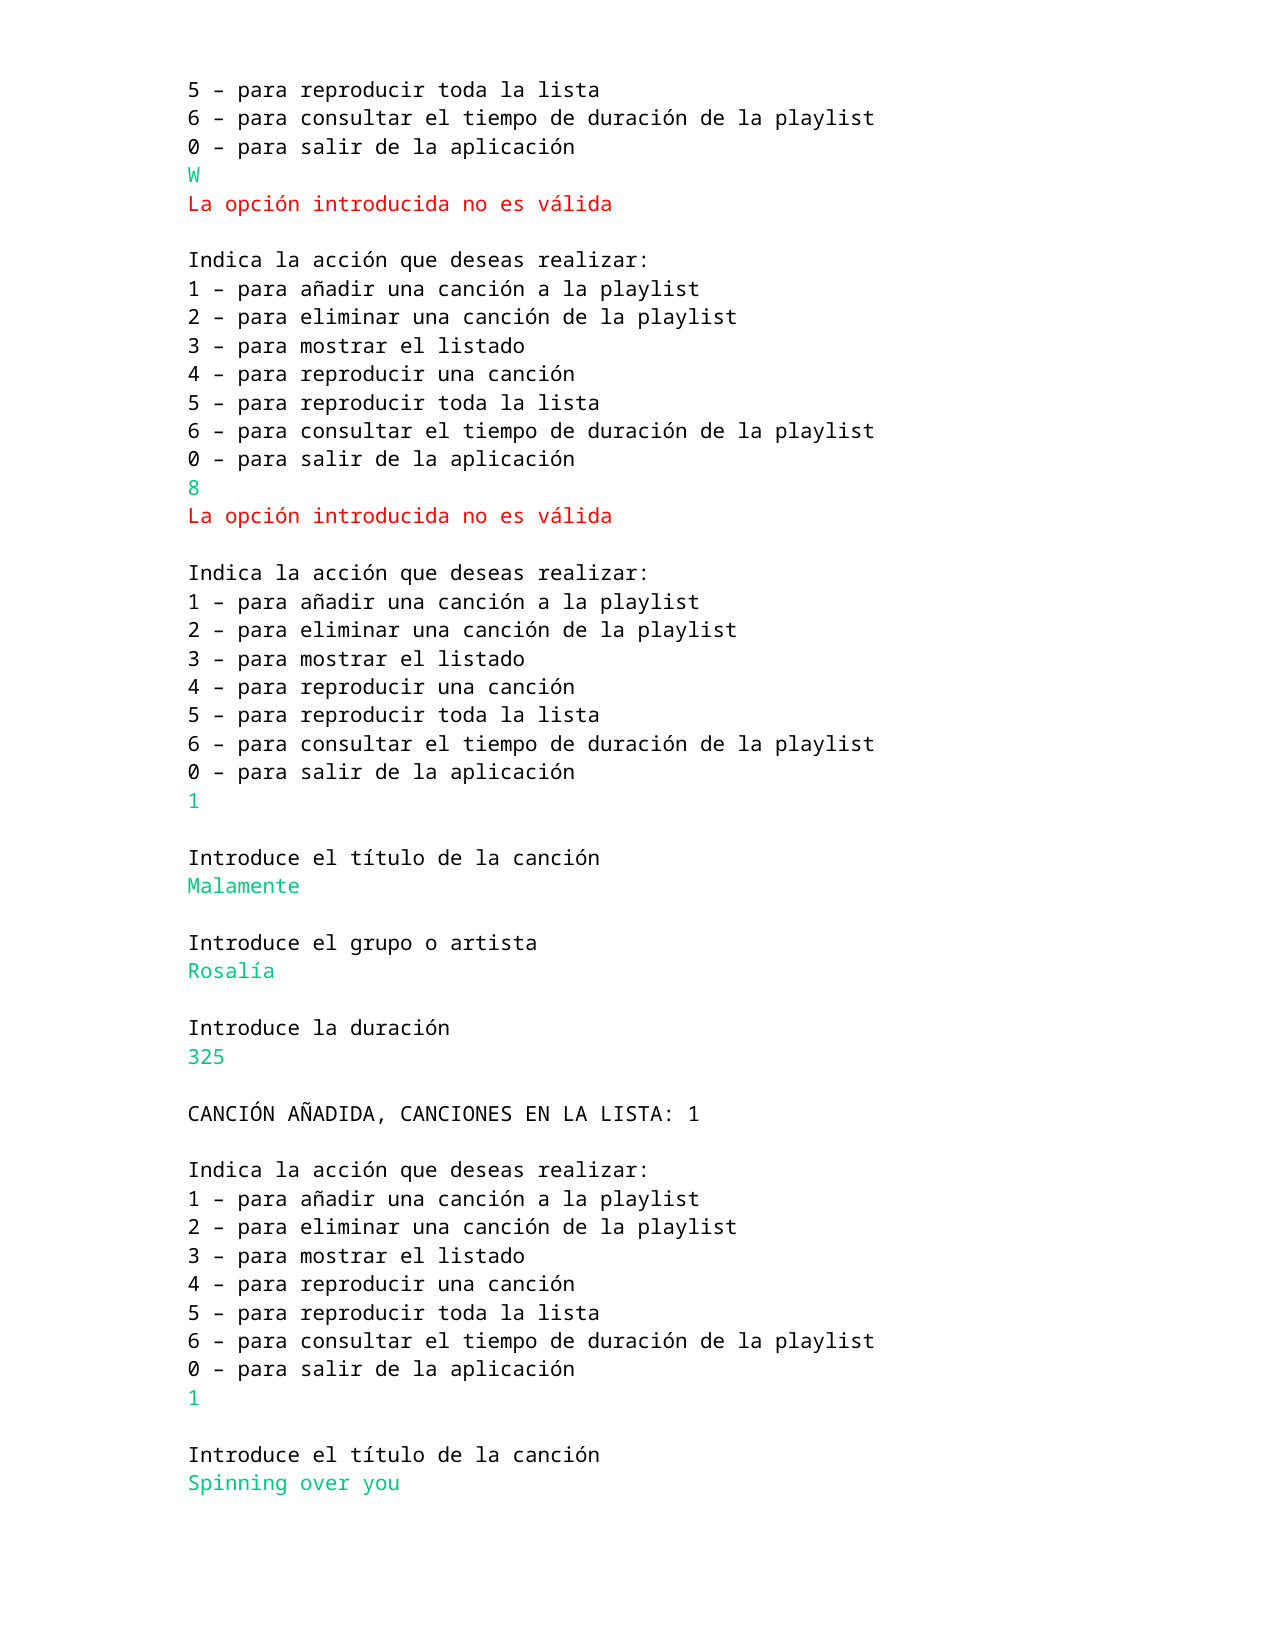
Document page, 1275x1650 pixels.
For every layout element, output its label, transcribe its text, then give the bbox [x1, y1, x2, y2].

text Introduce la duración [187, 1013, 1181, 1042]
text Rosalía [187, 956, 1181, 985]
text Indica la acción que deseas realizar: [187, 1156, 1181, 1184]
text W [187, 160, 1181, 189]
text 6 – para consultar el tiempo de duración de la playlist [187, 1326, 1181, 1354]
text Malamente [187, 871, 1181, 899]
text 4 – para reproducir una canción [187, 359, 1181, 388]
text 4 – para reproducir una canción [187, 1269, 1181, 1298]
text 0 – para salir de la aplicación [187, 444, 1181, 473]
text 5 – para reproducir toda la lista [187, 75, 1181, 103]
text Indica la acción que deseas realizar: [187, 246, 1181, 274]
text La opción introducida no es válida [187, 501, 1181, 530]
text 8 [187, 473, 1181, 501]
text 6 – para consultar el tiempo de duración de la playlist [187, 416, 1181, 444]
text 1 – para añadir una canción a la playlist [187, 1184, 1181, 1212]
text 0 – para salir de la aplicación [187, 132, 1181, 160]
text Introduce el título de la canción [187, 843, 1181, 871]
text 1 [187, 1383, 1181, 1411]
text 1 [187, 786, 1181, 814]
text 6 – para consultar el tiempo de duración de la playlist [187, 729, 1181, 757]
text 3 – para mostrar el listado [187, 1241, 1181, 1269]
text 5 – para reproducir toda la lista [187, 1298, 1181, 1326]
text La opción introducida no es válida [187, 189, 1181, 217]
text Introduce el grupo o artista [187, 928, 1181, 956]
text 0 – para salir de la aplicación [187, 1354, 1181, 1383]
text 6 – para consultar el tiempo de duración de la playlist [187, 103, 1181, 132]
text 5 – para reproducir toda la lista [187, 701, 1181, 729]
text 5 – para reproducir toda la lista [187, 388, 1181, 416]
text 2 – para eliminar una canción de la playlist [187, 615, 1181, 644]
text 2 – para eliminar una canción de la playlist [187, 1212, 1181, 1241]
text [187, 274, 1181, 302]
text 4 – para reproducir una canción [187, 672, 1181, 701]
text CANCIÓN AÑADIDA, CANCIONES EN LA LISTA: 1 [187, 1099, 1181, 1127]
text 3 – para mostrar el listado [187, 331, 1181, 359]
text 0 – para salir de la aplicación [187, 757, 1181, 786]
text 3 – para mostrar el listado [187, 644, 1181, 672]
text 325 [187, 1042, 1181, 1070]
text Spinning over you [187, 1468, 1181, 1497]
text Indica la acción que deseas realizar: [187, 558, 1181, 587]
text Introduce el título de la canción [187, 1440, 1181, 1468]
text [187, 302, 1181, 331]
text 1 – para añadir una canción a la playlist [187, 587, 1181, 615]
